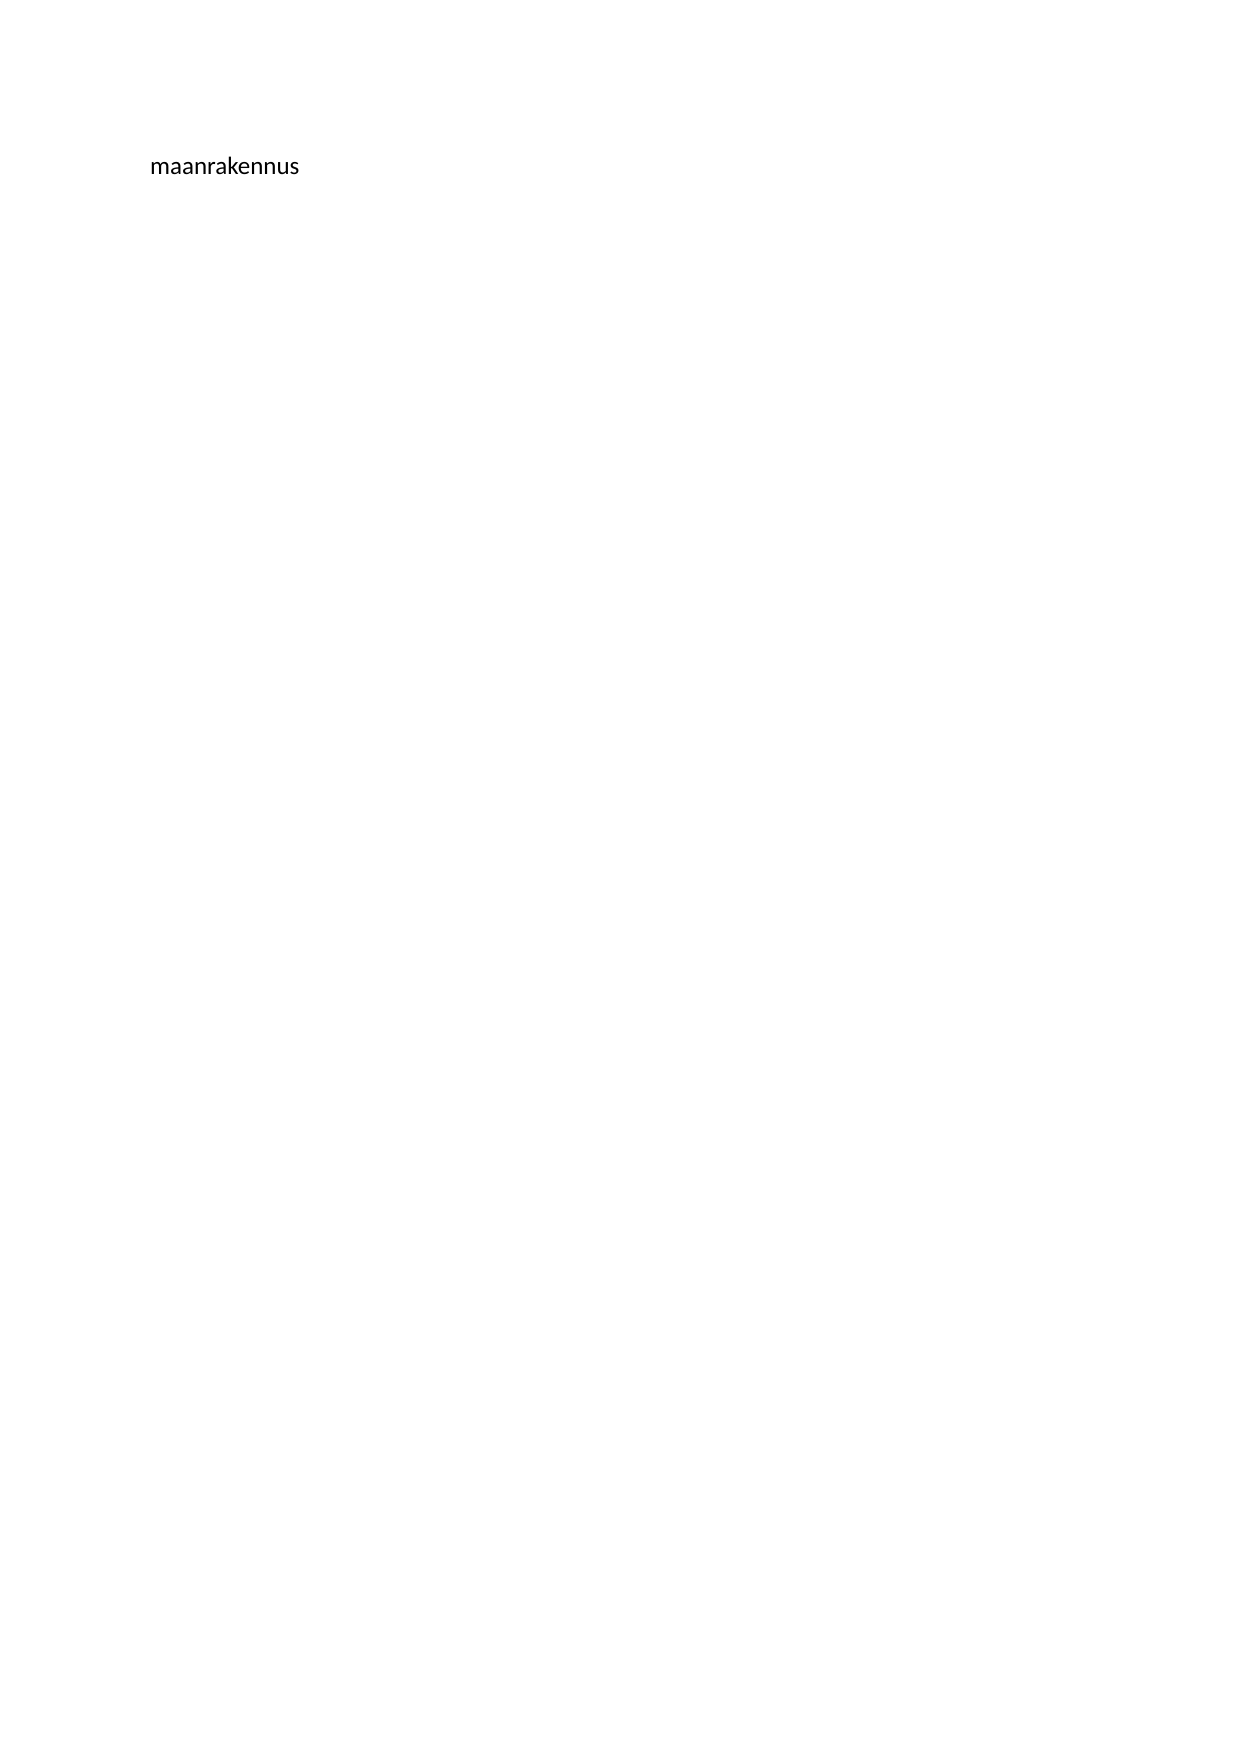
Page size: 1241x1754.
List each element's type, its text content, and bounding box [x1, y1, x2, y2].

text maanrakennus [150, 150, 1090, 181]
